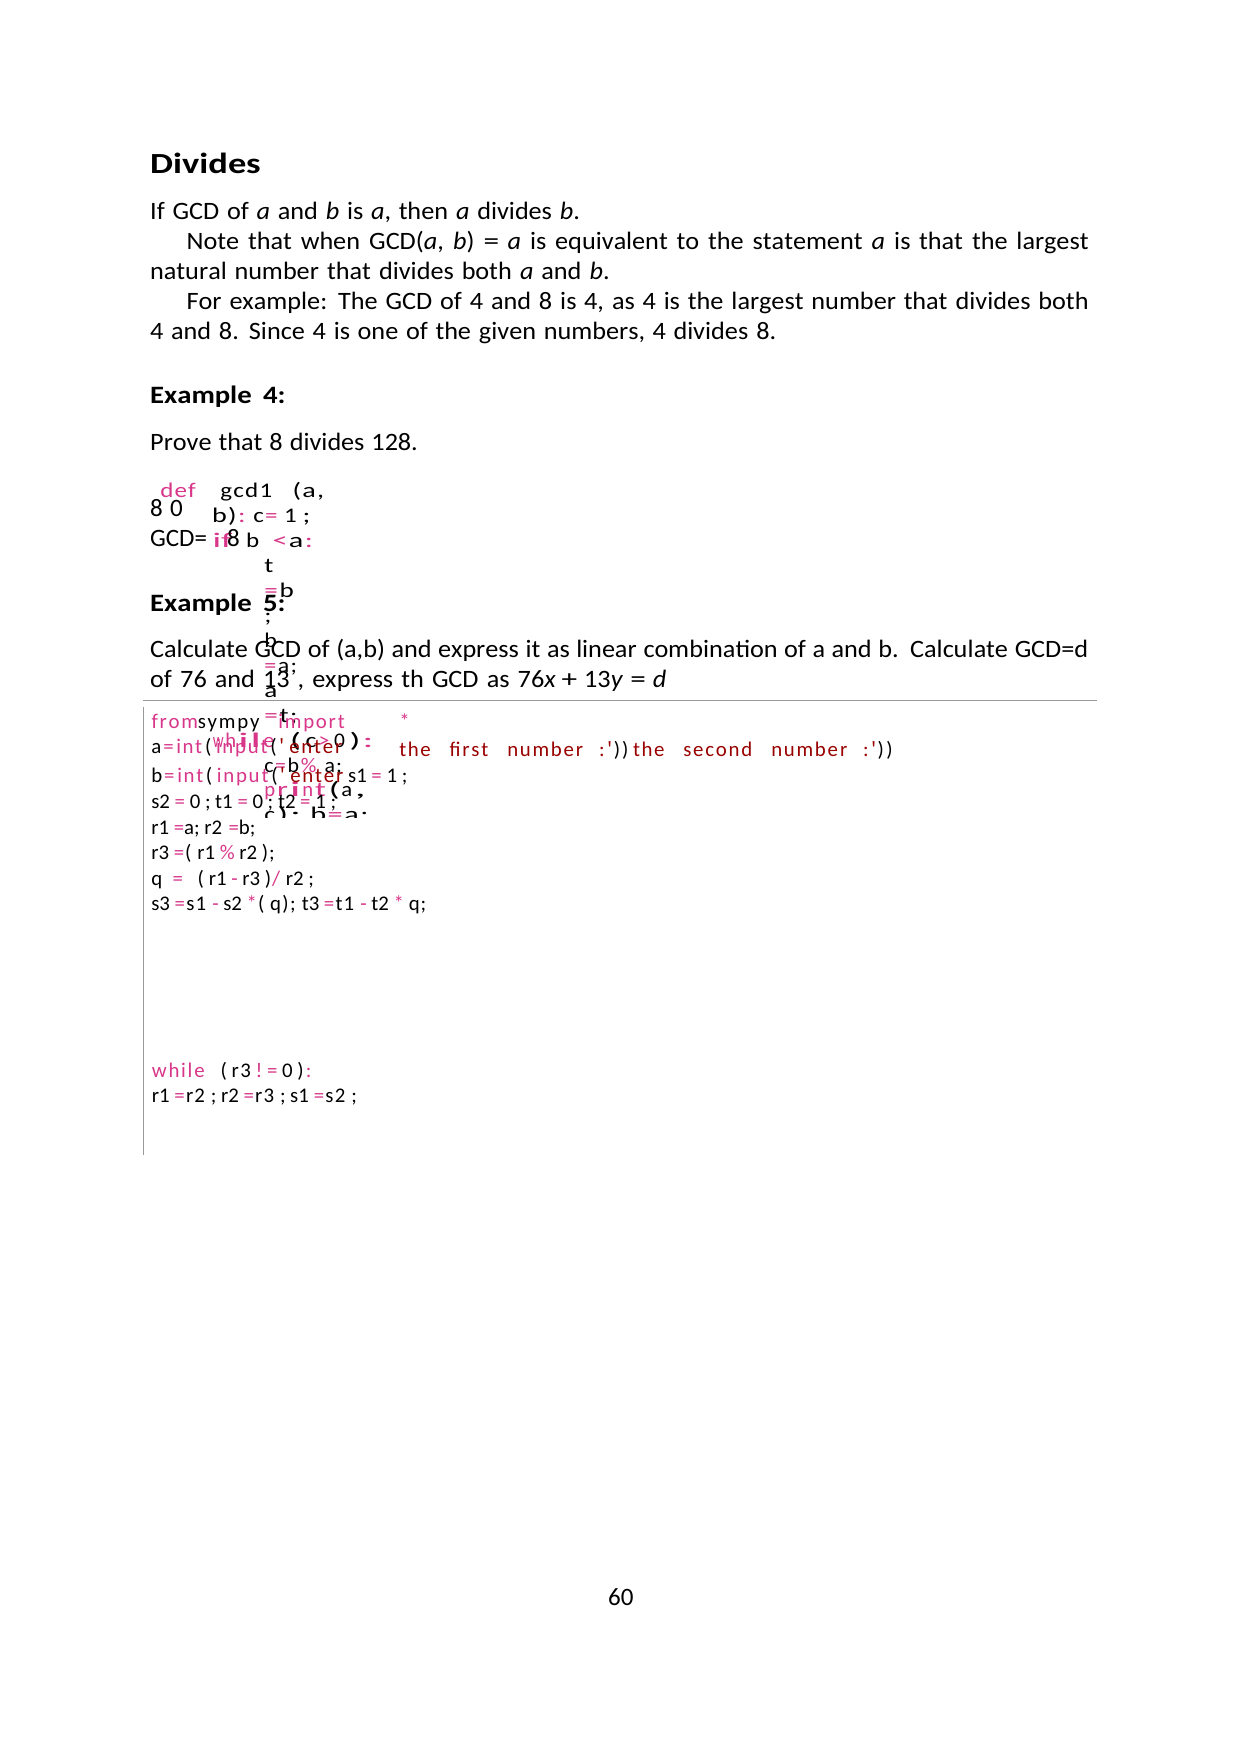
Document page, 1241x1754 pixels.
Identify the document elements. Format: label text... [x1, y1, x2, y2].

text Calculate GCD of (a,b) and express it as linear combination of a and b. Calculate GCD=d of 76 and 13 , express th GCD as 76x + 13y = d [150, 633, 1090, 693]
text 8 0 [150, 492, 1213, 522]
text For example: The GCD of 4 and 8 is 4, as 4 is the largest number that divides both 4 and 8. Since 4 is one of the given numbers, 4 divides 8. [150, 286, 1091, 346]
text Prove that 8 divides 128. [150, 426, 1213, 456]
text If GCD of a and b is a, then a divides b. [150, 195, 1213, 226]
text Note that when GCD(a, b) = a is equivalent to the statement a is that the largest natural number that divides both a and b. [150, 226, 1120, 286]
subtitle Divides [150, 145, 1213, 181]
text GCD= 8 [150, 522, 1213, 553]
subtitle Example 5: [150, 587, 1213, 618]
subtitle Example 4: [150, 380, 1213, 410]
